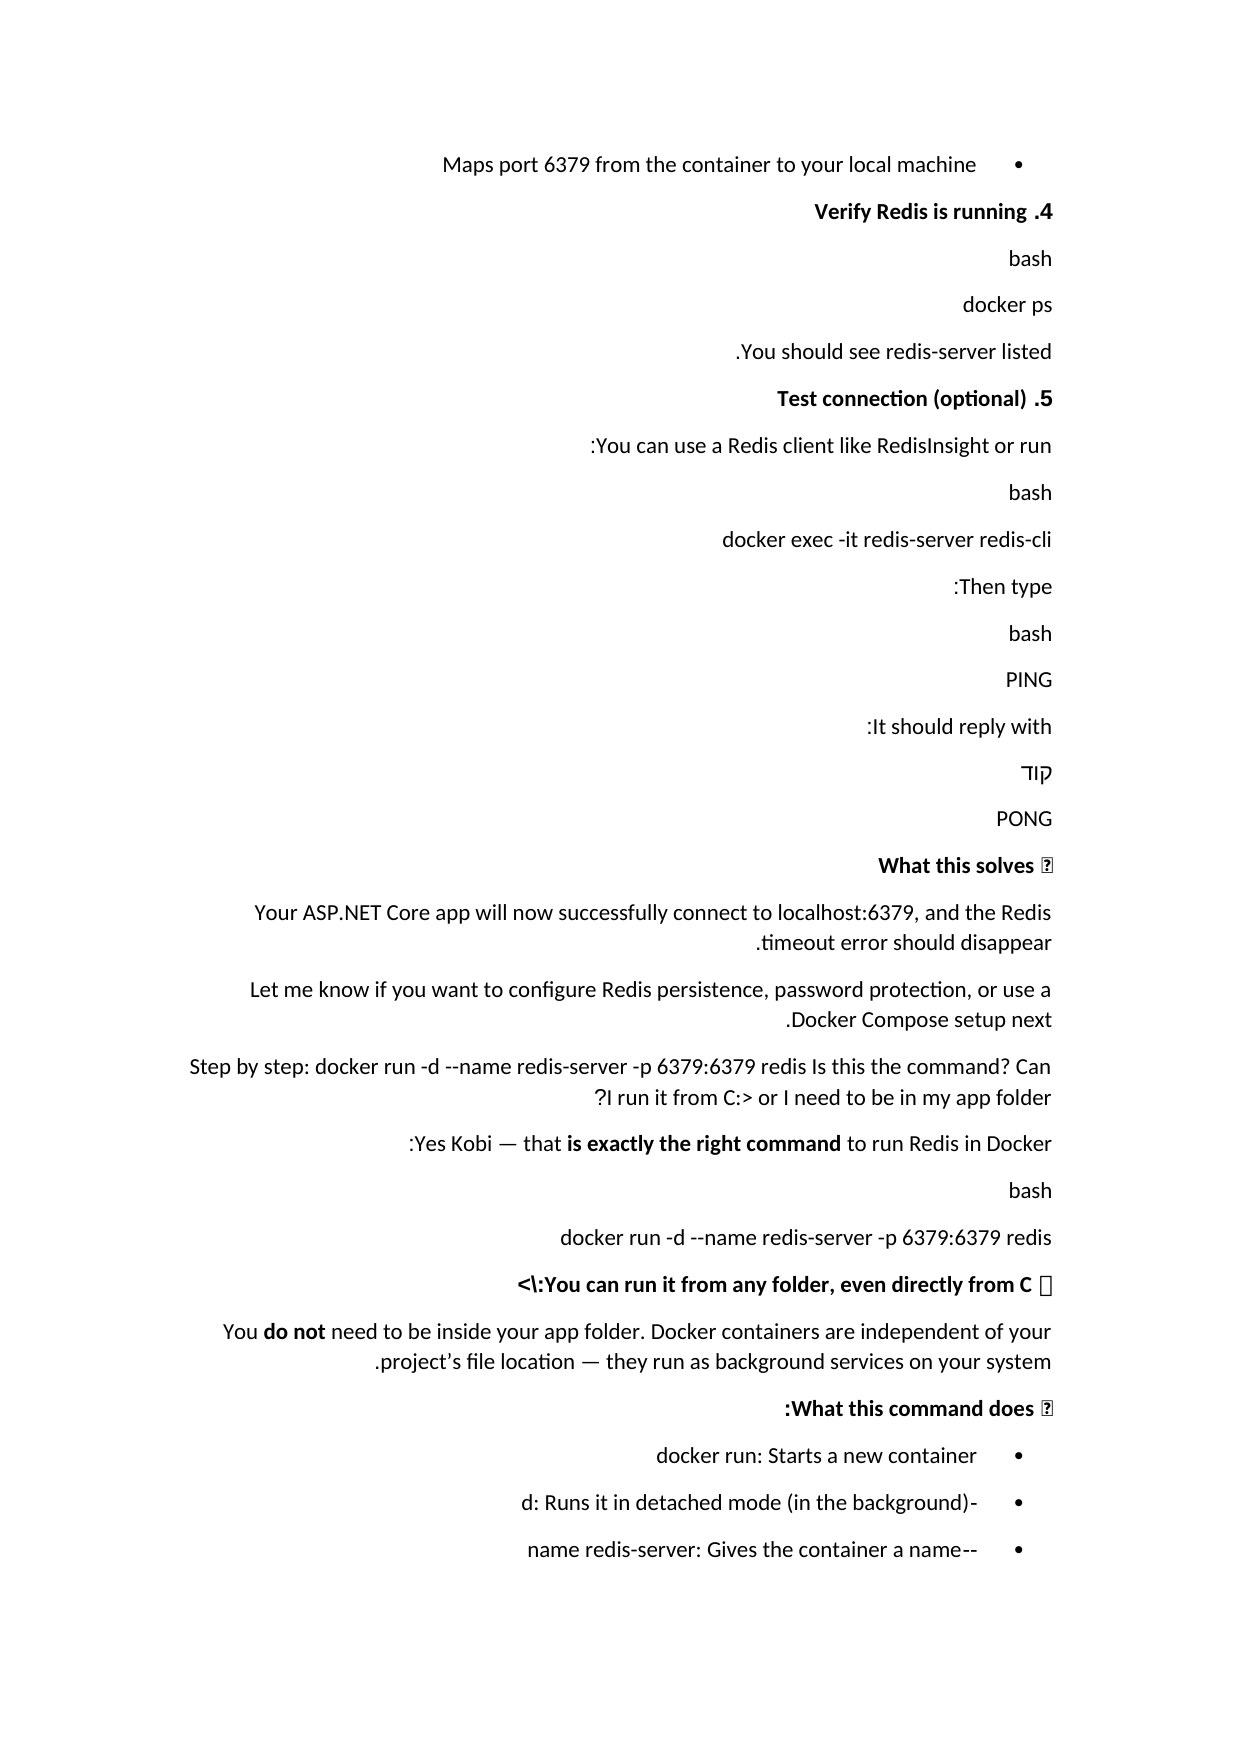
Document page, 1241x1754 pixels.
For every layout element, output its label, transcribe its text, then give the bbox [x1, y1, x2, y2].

text You do not need to be inside your app folder. Docker containers are independent of your project’s file location — they run as background services on your system. [187, 1317, 1053, 1375]
text docker run -d --name redis-server -p 6379:6379 redis [187, 1223, 1053, 1251]
text bash [187, 619, 1053, 647]
text קוד [187, 759, 1053, 786]
text It should reply with: [187, 712, 1053, 741]
text 🧠 What this command does: [187, 1394, 1053, 1422]
text Your ASP.NET Core app will now successfully connect to localhost:6379, and the Redis timeout error should disappear. [187, 898, 1053, 956]
text docker ps [187, 291, 1053, 319]
text Yes Kobi — that is exactly the right command to run Redis in Docker: [187, 1129, 1053, 1157]
text 5. Test connection (optional) [187, 384, 1053, 412]
text 4. Verify Redis is running [187, 197, 1053, 225]
text docker exec -it redis-server redis-cli [187, 525, 1053, 553]
text PONG [187, 804, 1053, 832]
text 🧠 What this solves [187, 851, 1053, 879]
text bash [187, 478, 1053, 506]
text Then type: [187, 572, 1053, 600]
text You can use a Redis client like RedisInsight or run: [187, 431, 1053, 459]
list docker run: Starts a new container [187, 1441, 1015, 1469]
text Step by step: docker run -d --name redis-server -p 6379:6379 redis Is this the command? Can I run it from C:> or I need to be in my app folder? [187, 1052, 1053, 1111]
text ✅ You can run it from any folder, even directly from C:\> [187, 1270, 1053, 1298]
list -d: Runs it in detached mode (in the background) [187, 1488, 1015, 1516]
list --name redis-server: Gives the container a name [187, 1535, 1015, 1563]
text PING [187, 666, 1053, 694]
list Maps port 6379 from the container to your local machine [187, 150, 1015, 178]
text bash [187, 1176, 1053, 1204]
text Let me know if you want to configure Redis persistence, password protection, or use a Docker Compose setup next. [187, 975, 1053, 1033]
text You should see redis-server listed. [187, 337, 1053, 366]
text bash [187, 244, 1053, 272]
